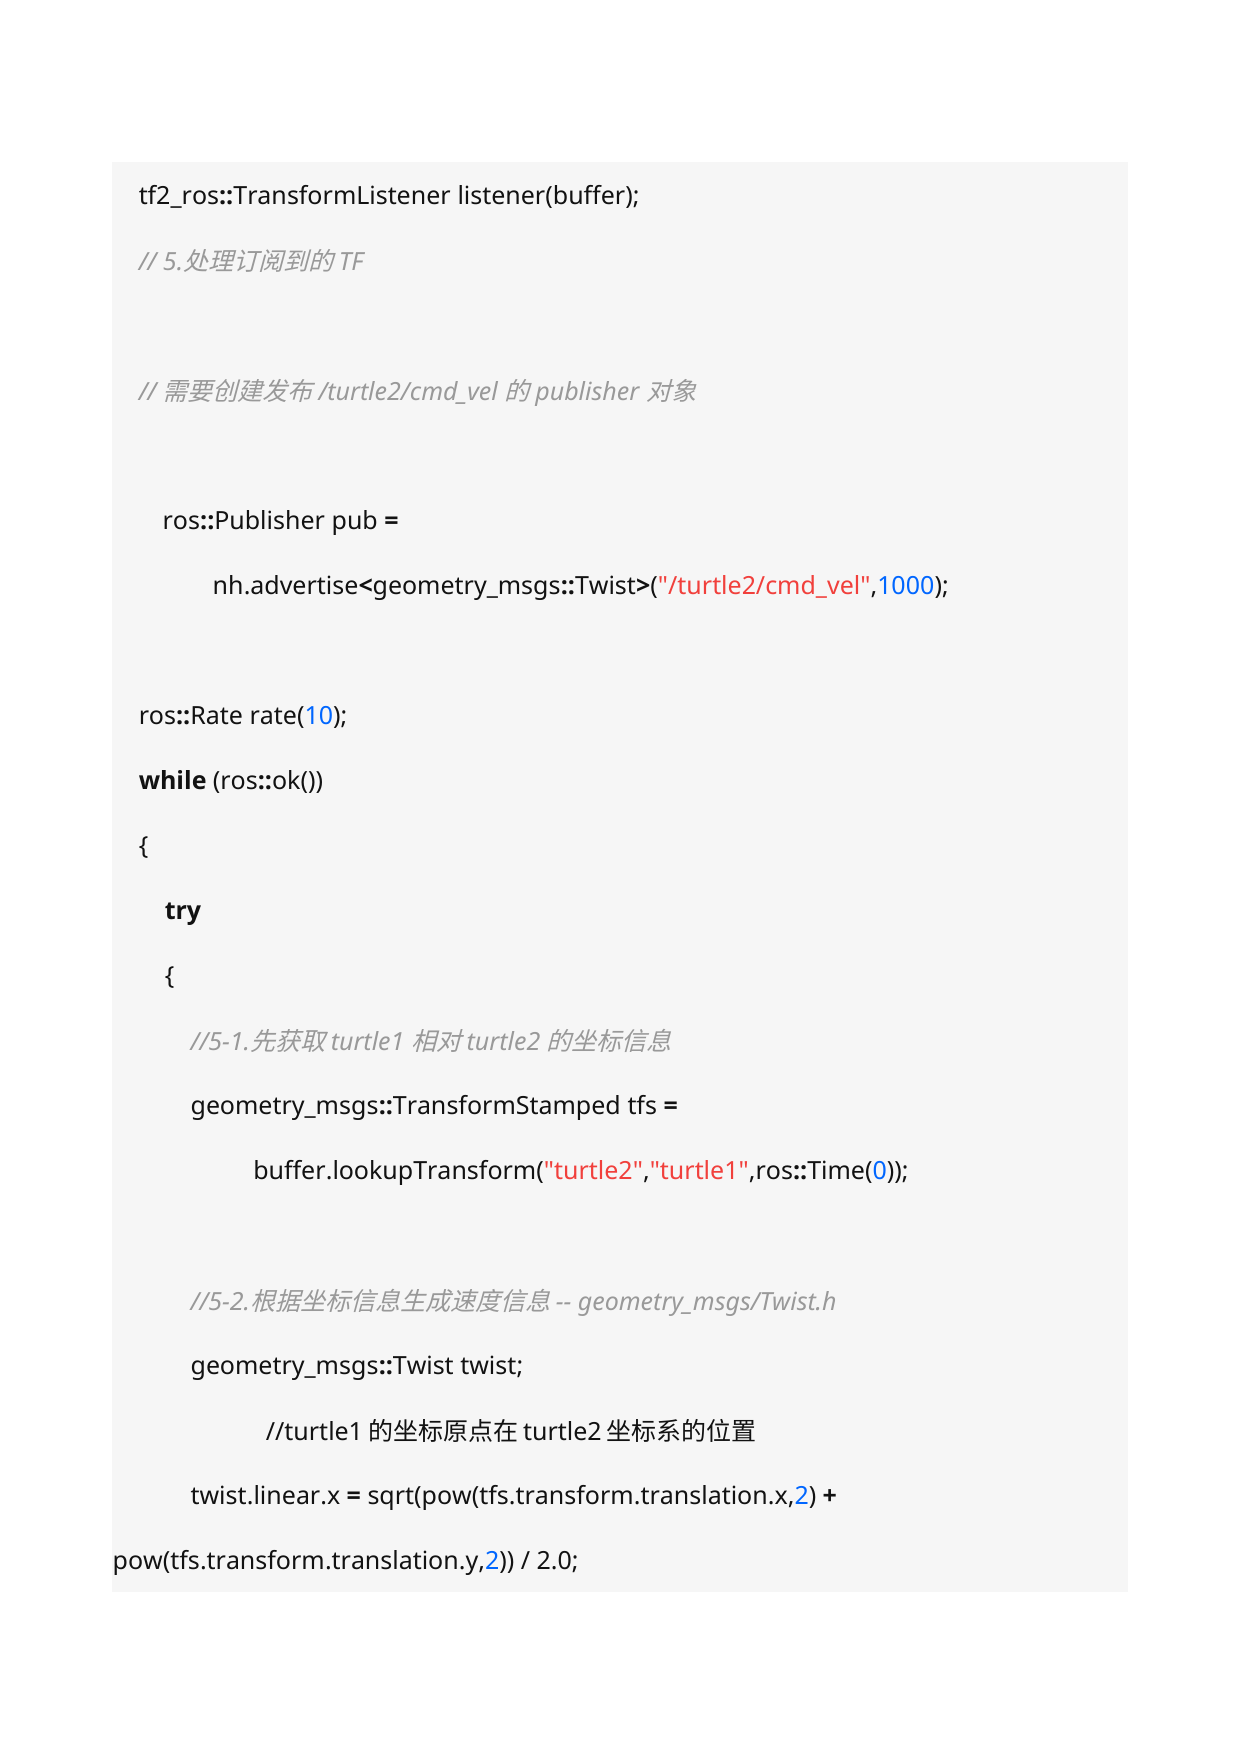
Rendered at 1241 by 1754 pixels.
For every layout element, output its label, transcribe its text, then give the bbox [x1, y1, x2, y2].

text geometry_msgs::TransformStamped tfs = [112, 1072, 1128, 1137]
text // 需要创建发布 /turtle2/cmd_vel 的 publisher 对象 [112, 357, 1128, 422]
text // 5.处理订阅到的 TF [112, 227, 1128, 292]
text ros::Publisher pub = [112, 487, 1128, 552]
text //5-2.根据坐标信息生成速度信息 -- geometry_msgs/Twist.h [112, 1267, 1128, 1332]
text ros::Rate rate(10); [112, 682, 1128, 747]
text while (ros::ok()) [112, 747, 1128, 812]
text try [112, 877, 1128, 942]
text { [112, 812, 1128, 877]
text //5-1.先获取 turtle1 相对 turtle2 的坐标信息 [112, 1007, 1128, 1072]
text geometry_msgs::Twist twist; [112, 1332, 1128, 1397]
text //turtle1的坐标原点在turtle2坐标系的位置 [112, 1397, 1128, 1462]
text buffer.lookupTransform("turtle2","turtle1",ros::Time(0)); [112, 1137, 1128, 1202]
text tf2_ros::TransformListener listener(buffer); [112, 162, 1128, 227]
text twist.linear.x = sqrt(pow(tfs.transform.translation.x,2) + pow(tfs.transform.translation.y,2)) / 2.0; [112, 1462, 1128, 1592]
text nh.advertise<geometry_msgs::Twist>("/turtle2/cmd_vel",1000); [112, 552, 1128, 617]
text { [112, 942, 1128, 1007]
